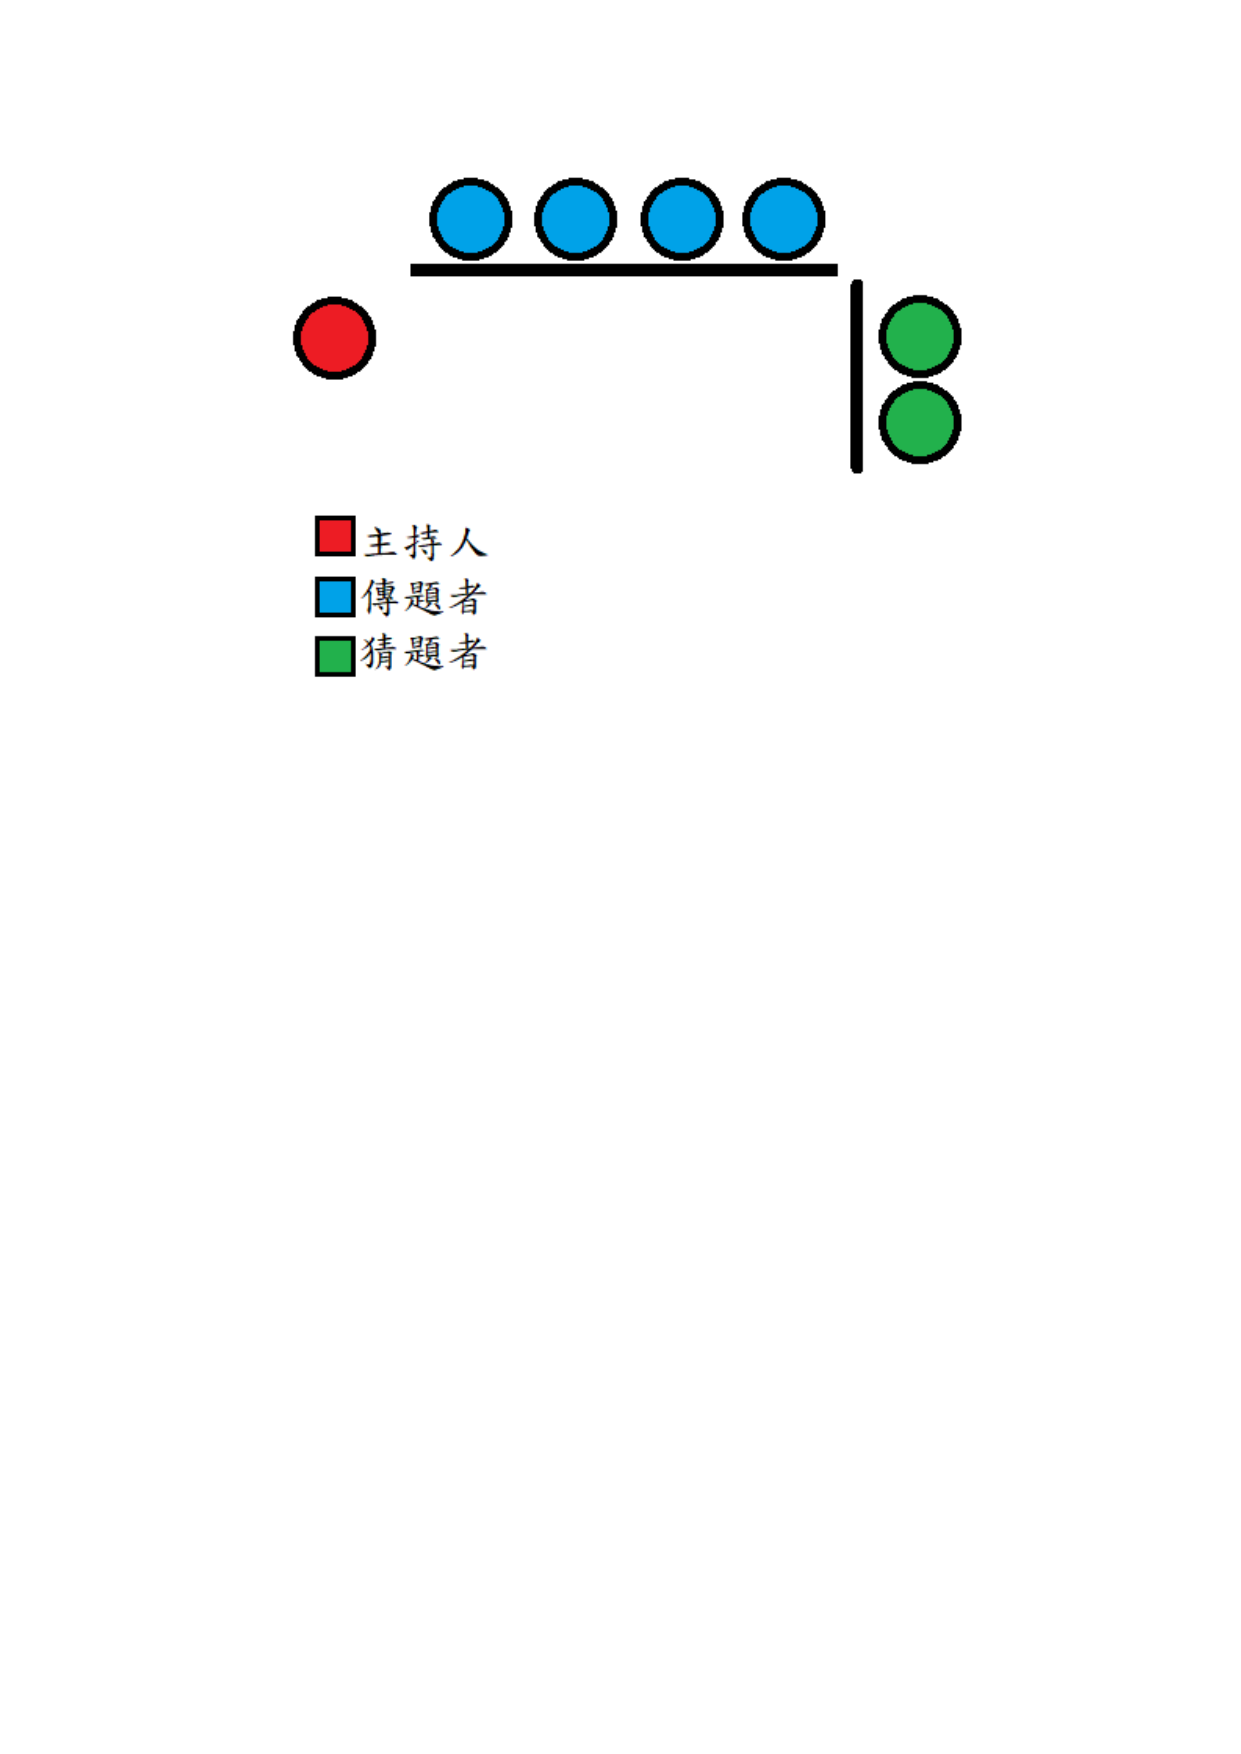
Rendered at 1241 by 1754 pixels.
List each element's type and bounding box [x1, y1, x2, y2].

picture [237, 164, 1014, 688]
